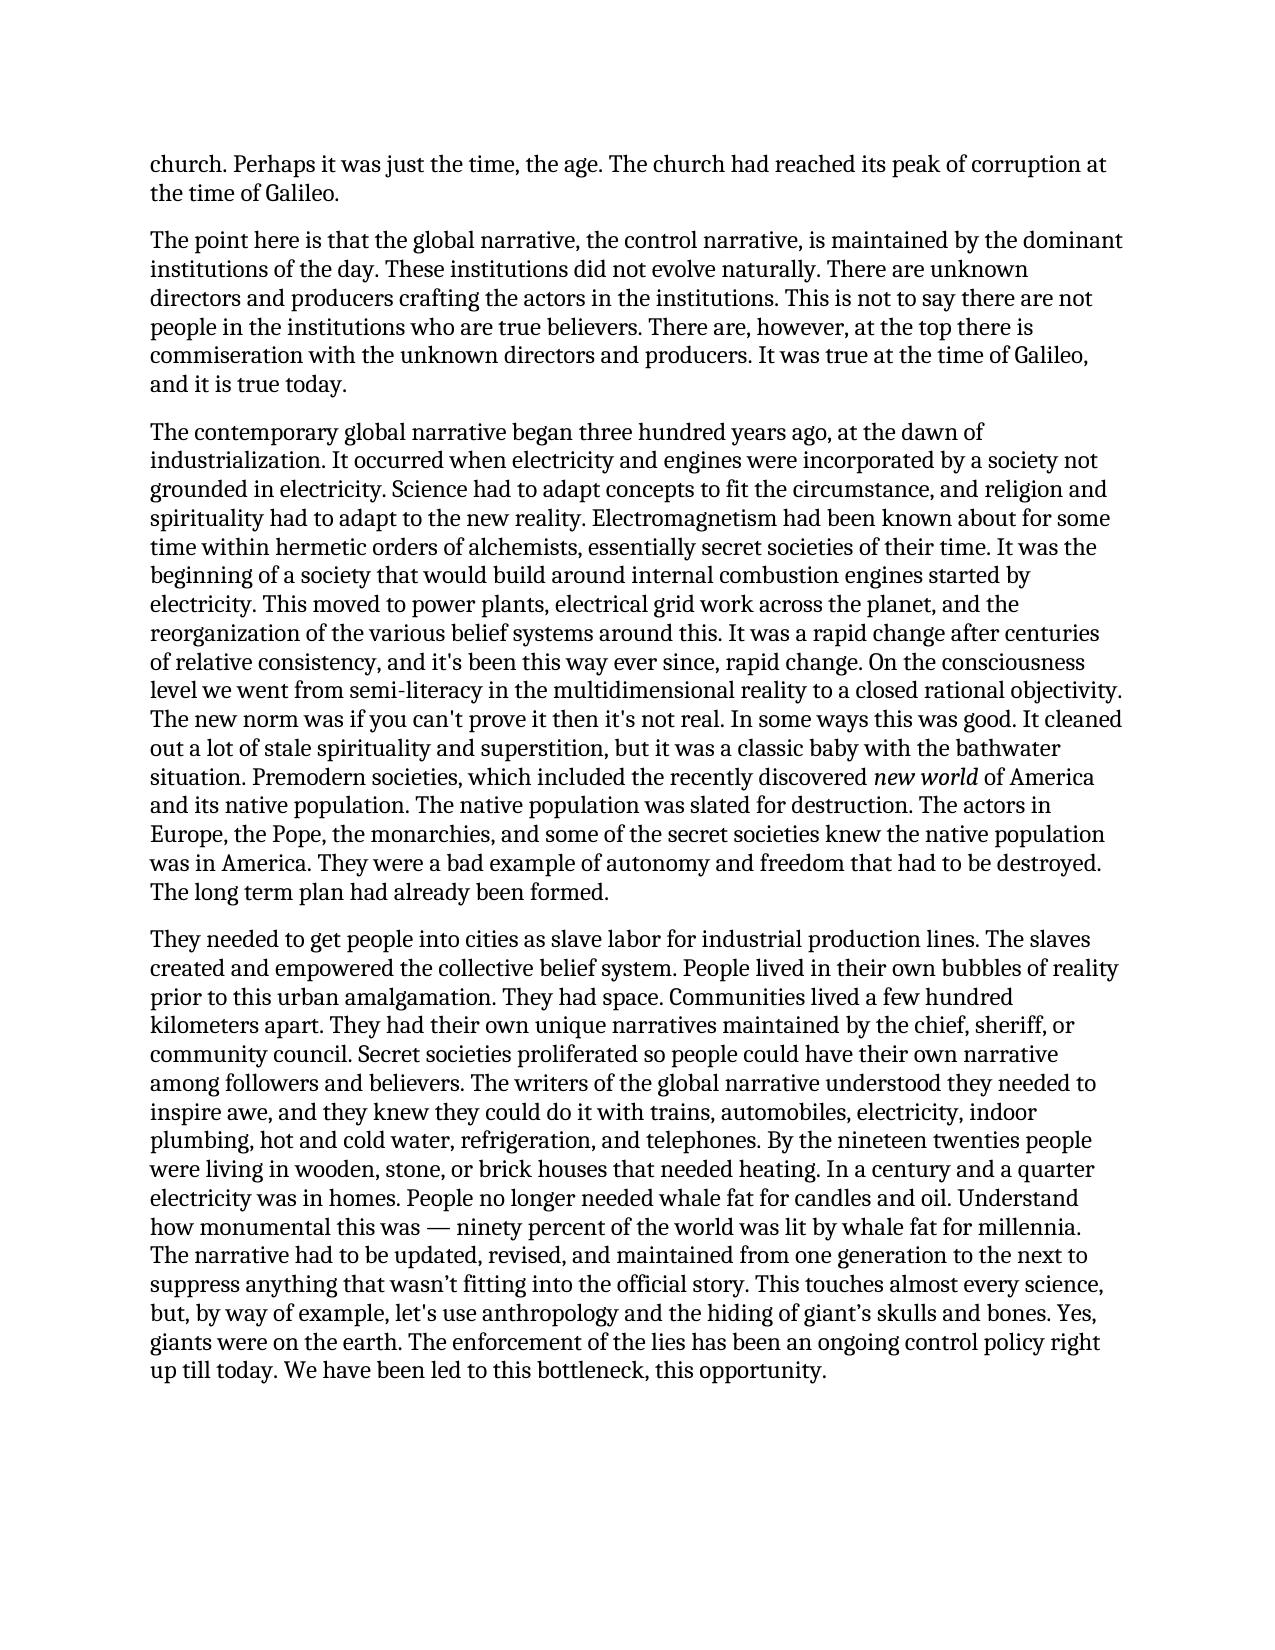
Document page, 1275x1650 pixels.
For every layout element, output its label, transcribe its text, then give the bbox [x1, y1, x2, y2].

text The point here is that the global narrative, the control narrative, is maintained by the dominant institutions of the day. These institutions did not evolve naturally. There are unknown directors and producers crafting the actors in the institutions. This is not to say there are not people in the institutions who are true believers. There are, however, at the top there is commiseration with the unknown directors and producers. It was true at the time of Galileo, and it is true today. [150, 226, 1125, 399]
text They needed to get people into cities as slave labor for industrial production lines. The slaves created and empowered the collective belief system. People lived in their own bubbles of reality prior to this urban amalgamation. They had space. Communities lived a few hundred kilometers apart. They had their own unique narratives maintained by the chief, sheriff, or community council. Secret societies proliferated so people could have their own narrative among followers and believers. The writers of the global narrative understood they needed to inspire awe, and they knew they could do it with trains, automobiles, electricity, indoor plumbing, hot and cold water, refrigeration, and telephones. By the nineteen twenties people were living in wooden, stone, or brick houses that needed heating. In a century and a quarter electricity was in homes. People no longer needed whale fat for candles and oil. Understand how monumental this was — ninety percent of the world was lit by whale fat for millennia. The narrative had to be updated, revised, and maintained from one generation to the next to suppress anything that wasn’t fitting into the official story. This touches almost every science, but, by way of example, let's use anthropology and the hiding of giant’s skulls and bones. Yes, giants were on the earth. The enforcement of the lies has been an ongoing control policy right up till today. We have been led to this bottleneck, this opportunity. [150, 925, 1125, 1385]
text The contemporary global narrative began three hundred years ago, at the dawn of industrialization. It occurred when electricity and engines were incorporated by a society not grounded in electricity. Science had to adapt concepts to fit the circumstance, and religion and spirituality had to adapt to the new reality. Electromagnetism had been known about for some time within hermetic orders of alchemists, essentially secret societies of their time. It was the beginning of a society that would build around internal combustion engines started by electricity. This moved to power plants, electrical grid work across the planet, and the reorganization of the various belief systems around this. It was a rapid change after centuries of relative consistency, and it's been this way ever since, rapid change. On the consciousness level we went from semi-literacy in the multidimensional reality to a closed rational objectivity. The new norm was if you can't prove it then it's not real. In some ways this was good. It cleaned out a lot of stale spirituality and superstition, but it was a classic baby with the bathwater situation. Premodern societies, which included the recently discovered new world of America and its native population. The native population was slated for destruction. The actors in Europe, the Pope, the monarchies, and some of the secret societies knew the native population was in America. They were a bad example of autonomy and freedom that had to be destroyed. The long term plan had already been formed. [150, 417, 1125, 906]
